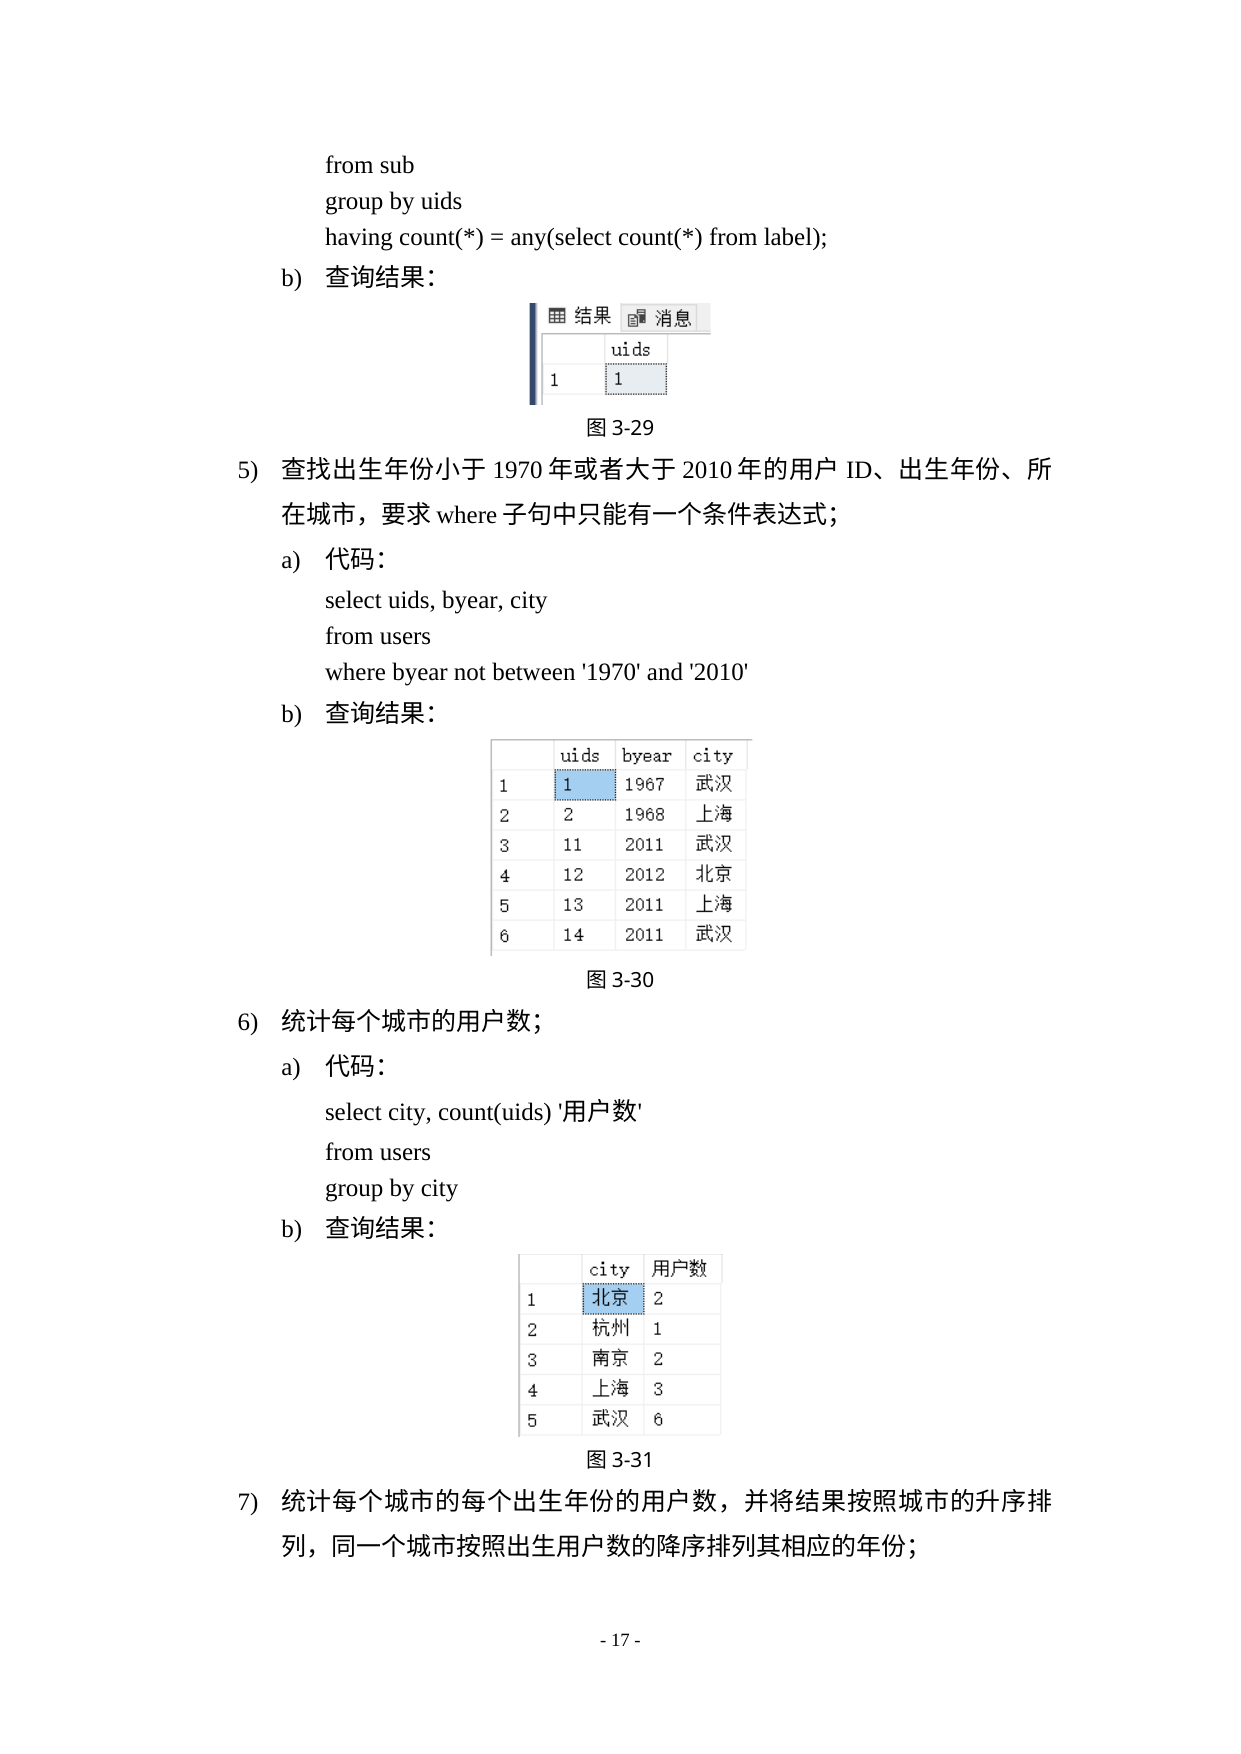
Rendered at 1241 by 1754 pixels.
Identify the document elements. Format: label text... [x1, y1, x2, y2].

text group by uids [325, 186, 1053, 215]
picture [529, 303, 711, 405]
text where byear not between '1970' and '2010' [325, 657, 1053, 686]
list 查询结果： [281, 1209, 1053, 1245]
text from sub [325, 150, 1053, 179]
list 代码： [281, 540, 1053, 576]
text having count(*) = any(select count(*) from label); [325, 222, 1053, 251]
list 查询结果： [281, 693, 1053, 729]
text select uids, byear, city [325, 585, 1053, 614]
list 查询结果： [281, 258, 1053, 294]
text from users [325, 1137, 1053, 1166]
list 统计每个城市的用户数； [237, 1001, 1053, 1037]
list 代码： [281, 1046, 1053, 1082]
picture [487, 738, 753, 956]
picture [517, 1254, 724, 1437]
text from users [325, 621, 1053, 650]
list 查找出生年份小于1970年或者大于2010年的用户ID、出生年份、所在城市，要求where子句中只能有一个条件表达式； [237, 449, 1053, 531]
text select city, count(uids) '用户数' [325, 1092, 1053, 1128]
list 统计每个城市的每个出生年份的用户数，并将结果按照城市的升序排列，同一个城市按照出生用户数的降序排列其相应的年份； [237, 1482, 1053, 1563]
text group by city [325, 1173, 1053, 1202]
